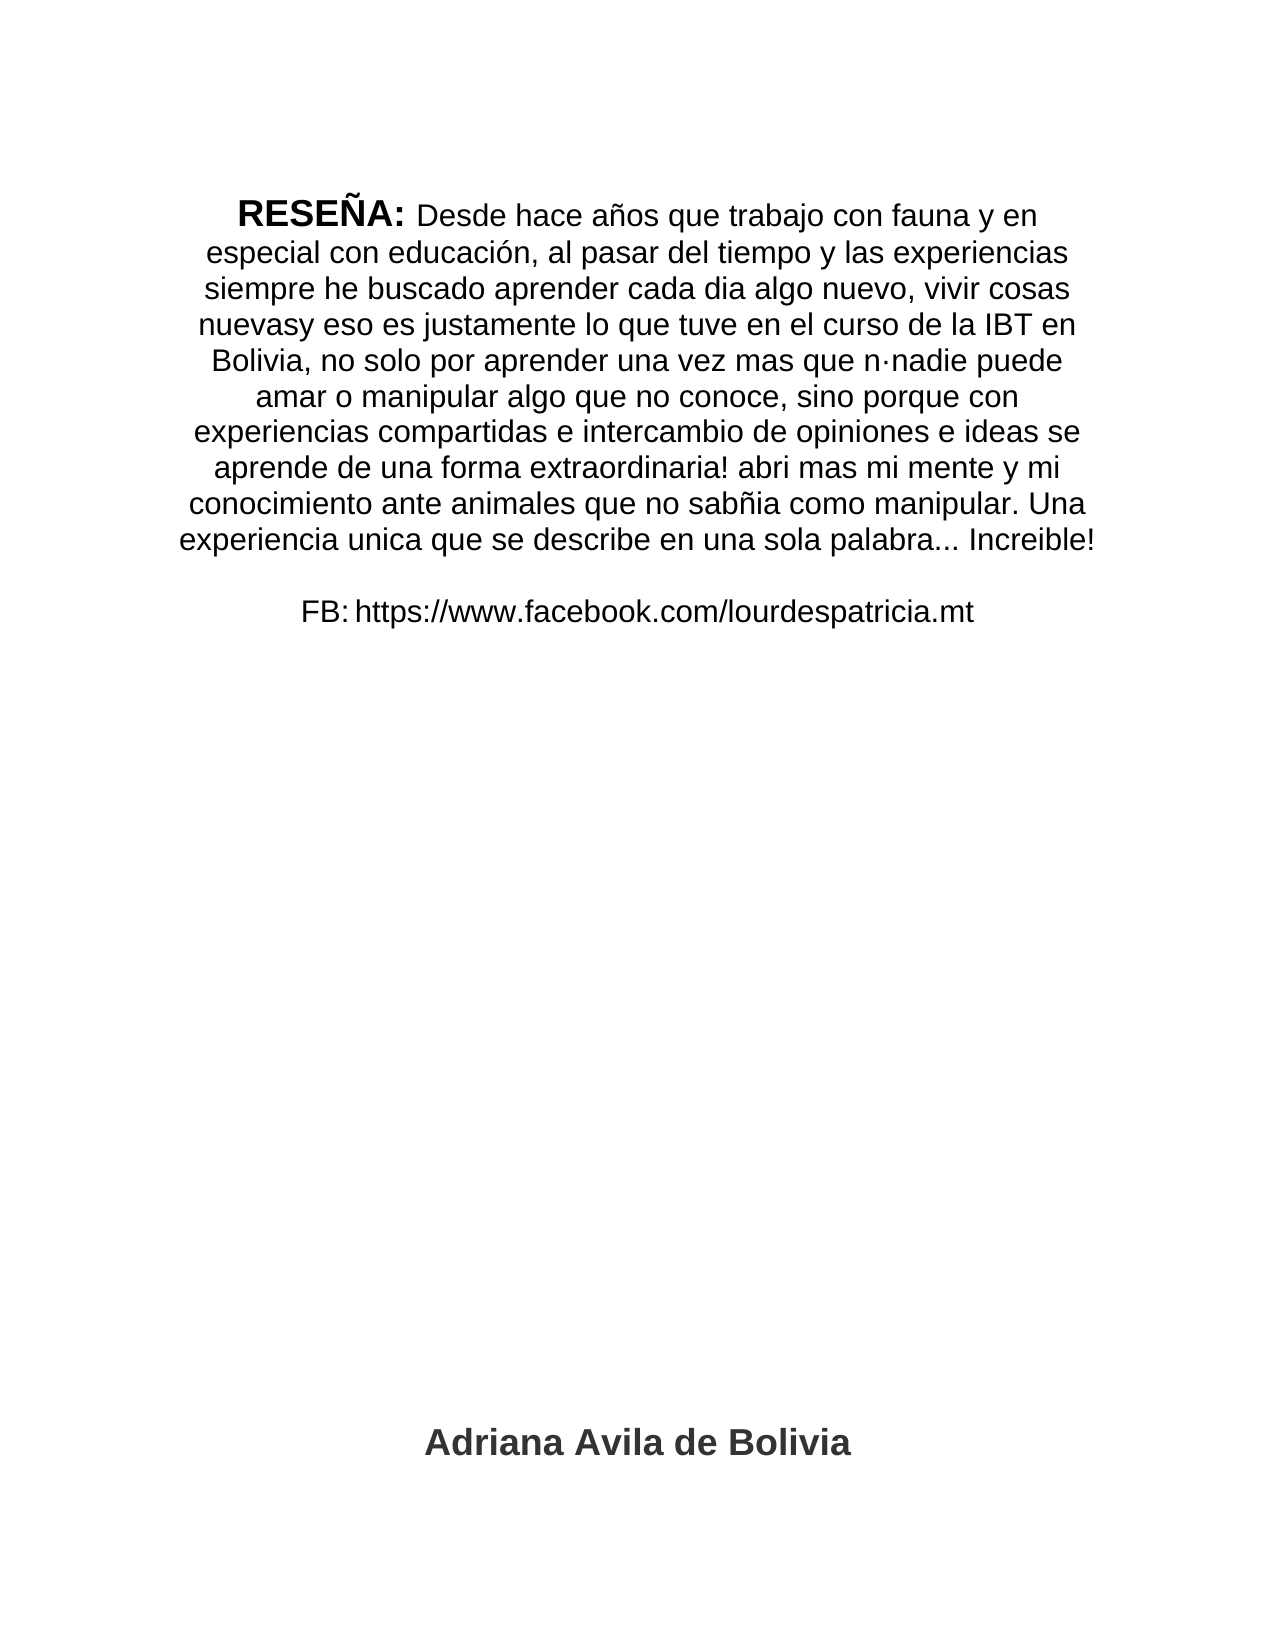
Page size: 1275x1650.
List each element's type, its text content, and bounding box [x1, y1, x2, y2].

text RESEÑA: Desde hace años que trabajo con fauna y en especial con educación, al pasar del tiempo y las experiencias siempre he buscado aprender cada dia algo nuevo, vivir cosas nuevasy eso es justamente lo que tuve en el curso de la IBT en Bolivia, no solo por aprender una vez mas que n·nadie puede amar o manipular algo que no conoce, sino porque con experiencias compartidas e intercambio de opiniones e ideas se aprende de una forma extraordinaria! abri mas mi mente y mi conocimiento ante animales que no sabñia como manipular. Una experiencia unica que se describe en una sola palabra... Increible! [177, 191, 1098, 557]
text Adriana Avila de Bolivia [177, 1420, 1098, 1463]
text FB: https://www.facebook.com/lourdespatricia.mt [177, 593, 1098, 629]
